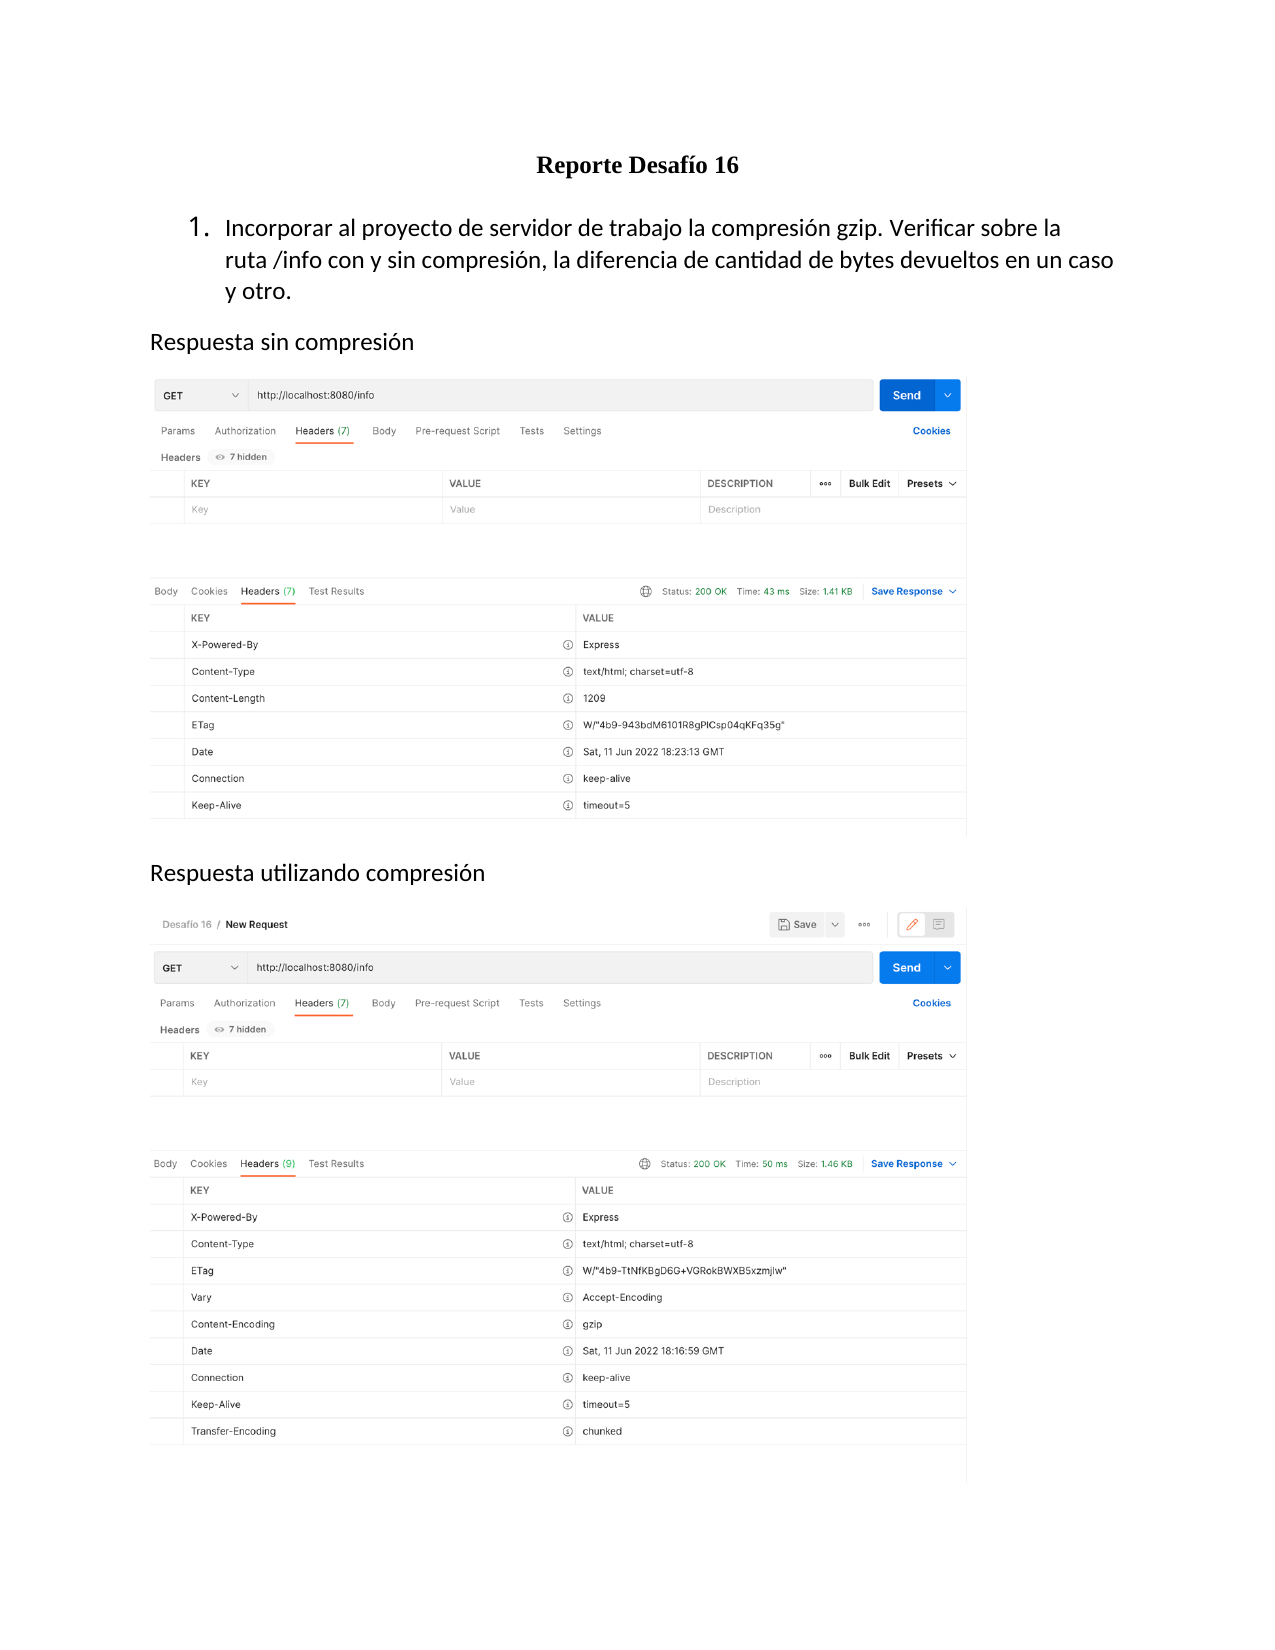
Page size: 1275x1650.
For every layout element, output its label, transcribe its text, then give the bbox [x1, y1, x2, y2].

list Incorporar al proyecto de servidor de trabajo la compresión gzip. Verificar sobre la ruta /info con y sin compresión, la diferencia de cantidad de bytes devueltos en un caso y otro. [187, 207, 1125, 305]
text Respuesta sin compresión [150, 326, 1125, 357]
text Respuesta utilizando compresión [150, 857, 1125, 887]
picture [150, 377, 967, 836]
text Reporte Desafío 16 [150, 150, 1125, 179]
picture [150, 908, 967, 1483]
